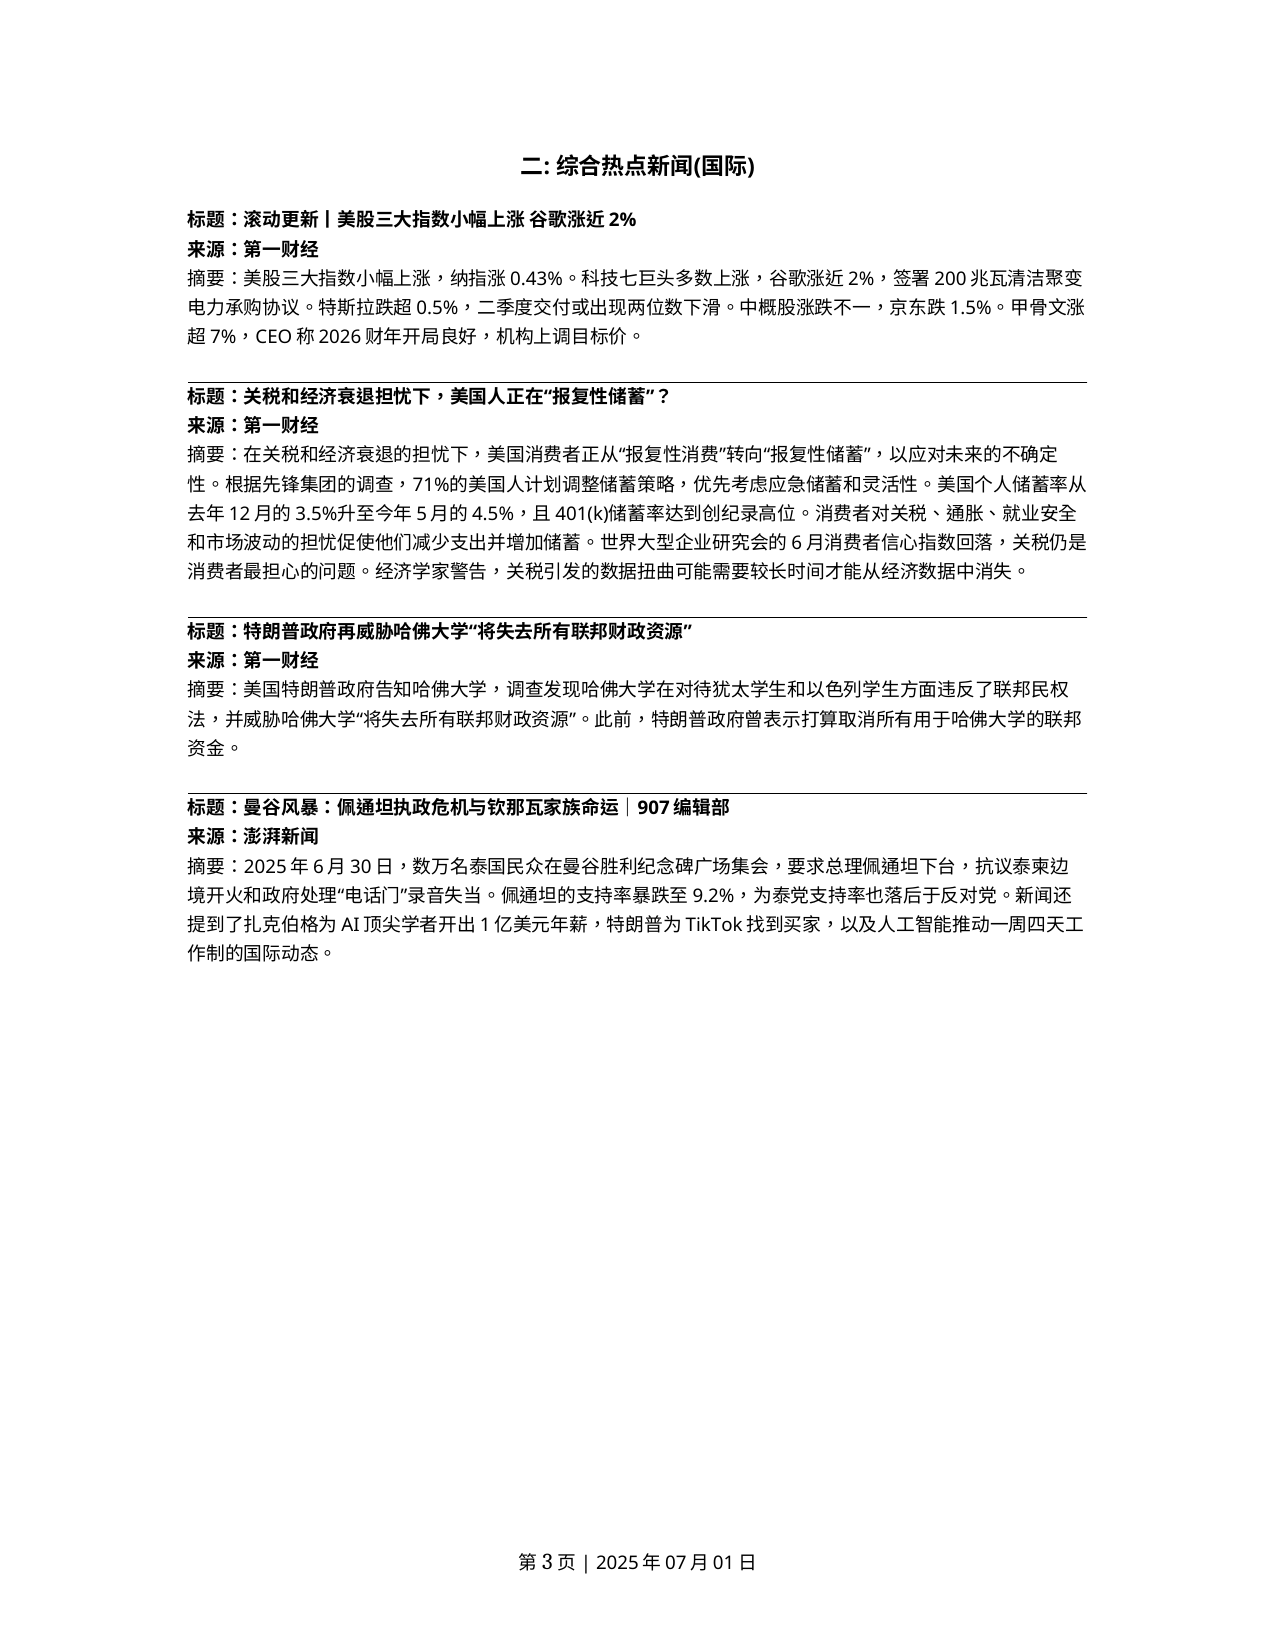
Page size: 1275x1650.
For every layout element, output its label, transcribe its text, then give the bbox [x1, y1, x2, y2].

text 来源：第一财经 [187, 236, 1087, 262]
text 摘要：美国特朗普政府告知哈佛大学，调查发现哈佛大学在对待犹太学生和以色列学生方面违反了联邦民权法，并威胁哈佛大学“将失去所有联邦财政资源”。此前，特朗普政府曾表示打算取消所有用于哈佛大学的联邦资金。 [187, 677, 1087, 761]
text 标题：滚动更新丨美股三大指数小幅上涨 谷歌涨近2% [187, 207, 1087, 232]
text 摘要：在关税和经济衰退的担忧下，美国消费者正从“报复性消费”转向“报复性储蓄”，以应对未来的不确定性。根据先锋集团的调查，71%的美国人计划调整储蓄策略，优先考虑应急储蓄和灵活性。美国个人储蓄率从去年12月的3.5%升至今年5月的4.5%，且401(k)储蓄率达到创纪录高位。消费者对关税、通胀、就业安全和市场波动的担忧促使他们减少支出并增加储蓄。世界大型企业研究会的6月消费者信心指数回落，关税仍是消费者最担心的问题。经济学家警告，关税引发的数据扭曲可能需要较长时间才能从经济数据中消失。 [187, 442, 1087, 584]
text 摘要：2025年6月30日，数万名泰国民众在曼谷胜利纪念碑广场集会，要求总理佩通坦下台，抗议泰柬边境开火和政府处理“电话门”录音失当。佩通坦的支持率暴跌至9.2%，为泰党支持率也落后于反对党。新闻还提到了扎克伯格为AI顶尖学者开出1亿美元年薪，特朗普为TikTok找到买家，以及人工智能推动一周四天工作制的国际动态。 [187, 853, 1087, 966]
text 二: 综合热点新闻(国际) [187, 150, 1087, 181]
text 摘要：美股三大指数小幅上涨，纳指涨0.43%。科技七巨头多数上涨，谷歌涨近2%，签署200兆瓦清洁聚变电力承购协议。特斯拉跌超0.5%，二季度交付或出现两位数下滑。中概股涨跌不一，京东跌1.5%。甲骨文涨超7%，CEO称2026财年开局良好，机构上调目标价。 [187, 265, 1087, 349]
text 标题：特朗普政府再威胁哈佛大学“将失去所有联邦财政资源” [187, 618, 1087, 643]
text 标题：关税和经济衰退担忧下，美国人正在“报复性储蓄”？ [187, 383, 1087, 409]
text 标题：曼谷风暴：佩通坦执政危机与钦那瓦家族命运｜907编辑部 [187, 794, 1087, 820]
text 来源：澎湃新闻 [187, 824, 1087, 849]
text 来源：第一财经 [187, 647, 1087, 673]
text 来源：第一财经 [187, 412, 1087, 438]
